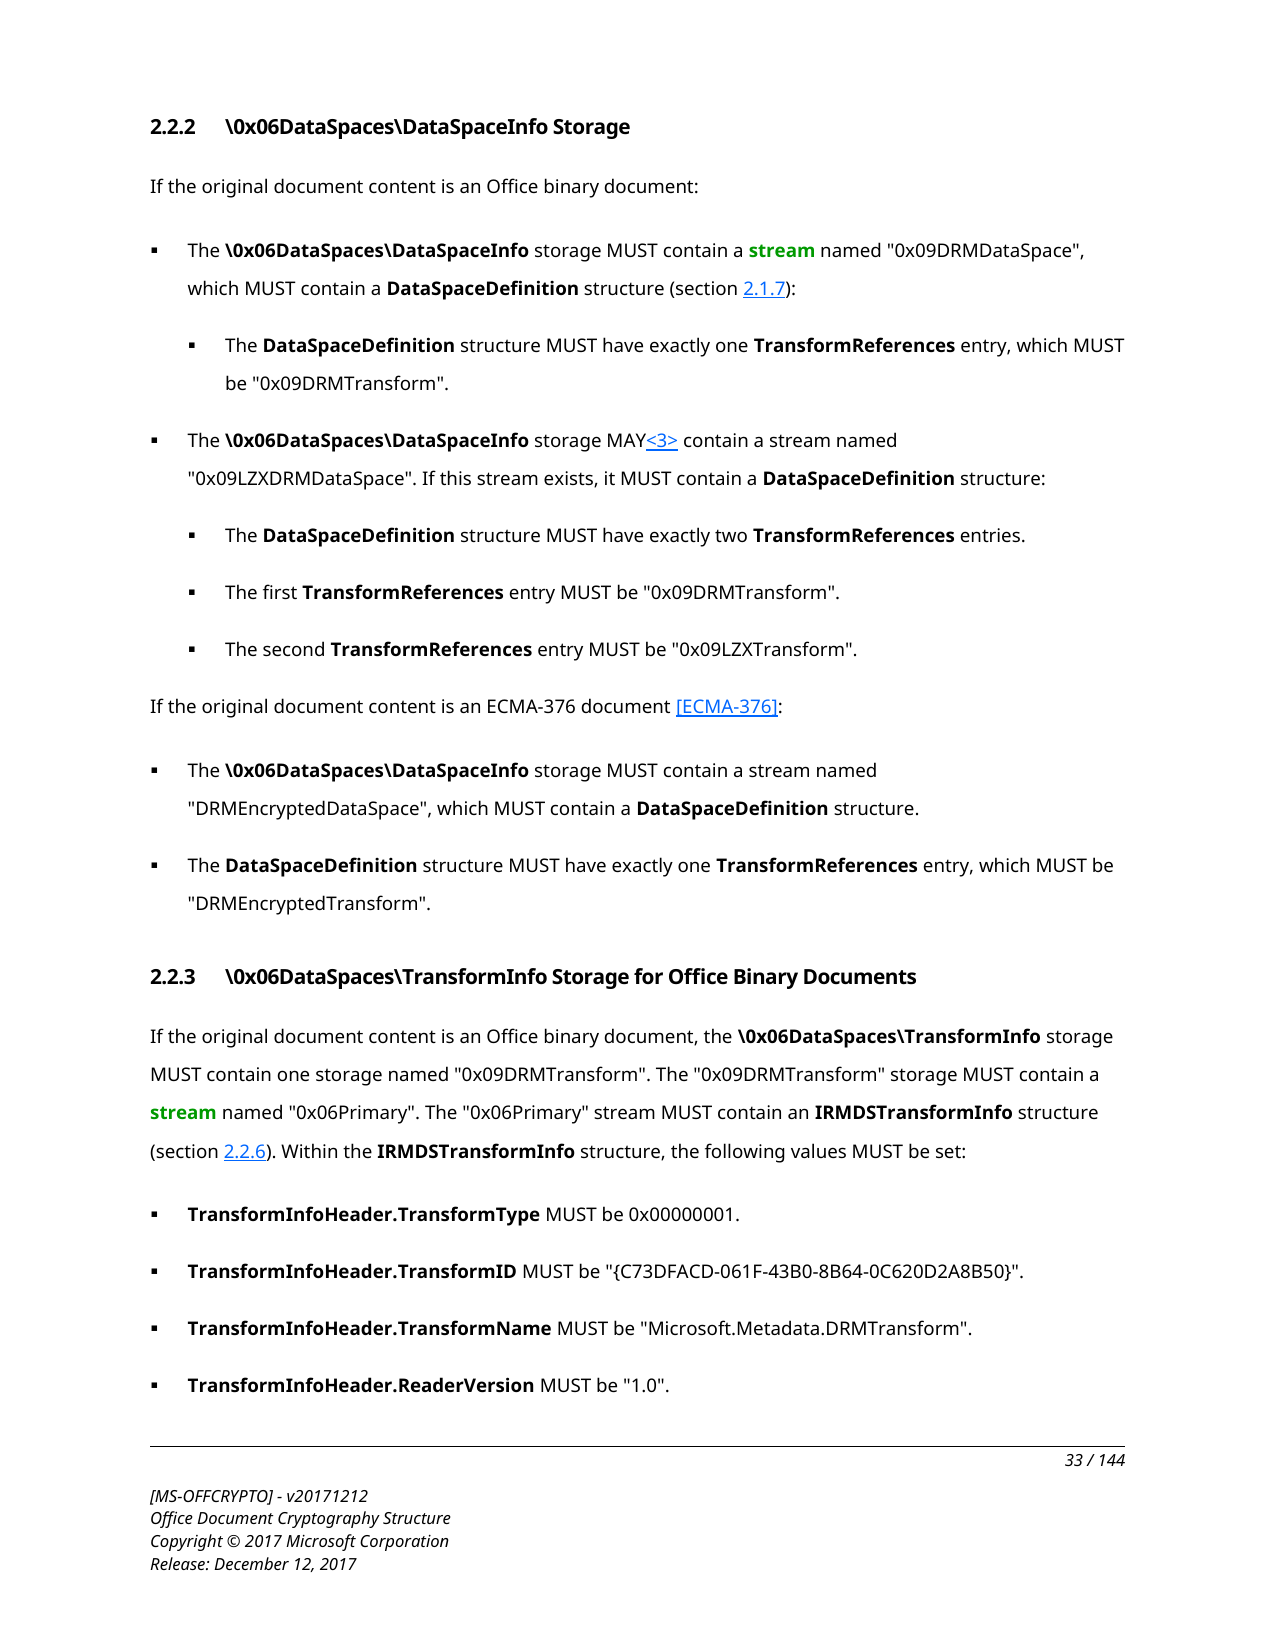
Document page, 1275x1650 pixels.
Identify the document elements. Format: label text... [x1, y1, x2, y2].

list TransformInfoHeader.ReaderVersion MUST be "1.0". [150, 1372, 1125, 1398]
list The \0x06DataSpaces\DataSpaceInfo storage MUST contain a stream named "0x09DRMDataSpace", which MUST contain a DataSpaceDefinition structure (section 2.1.7): [150, 237, 1125, 301]
text If the original document content is an Office binary document, the \0x06DataSpaces\TransformInfo storage MUST contain one storage named "0x09DRMTransform". The "0x09DRMTransform" storage MUST contain a stream named "0x06Primary". The "0x06Primary" stream MUST contain an IRMDSTransformInfo structure (section 2.2.6). Within the IRMDSTransformInfo structure, the following values MUST be set: [150, 1023, 1125, 1163]
list The DataSpaceDefinition structure MUST have exactly one TransformReferences entry, which MUST be "DRMEncryptedTransform". [150, 852, 1125, 916]
text If the original document content is an Office binary document: [150, 174, 1125, 199]
list TransformInfoHeader.TransformID MUST be "{C73DFACD-061F-43B0-8B64-0C620D2A8B50}". [150, 1258, 1125, 1284]
list The \0x06DataSpaces\DataSpaceInfo storage MAY<3> contain a stream named "0x09LZXDRMDataSpace". If this stream exists, it MUST contain a DataSpaceDefinition structure: [150, 427, 1125, 491]
list TransformInfoHeader.TransformName MUST be "Microsoft.Metadata.DRMTransform". [150, 1315, 1125, 1341]
subtitle \0x06DataSpaces\TransformInfo Storage for Office Binary Documents [150, 962, 1125, 990]
list The DataSpaceDefinition structure MUST have exactly one TransformReferences entry, which MUST be "0x09DRMTransform". [187, 332, 1125, 396]
list TransformInfoHeader.TransformType MUST be 0x00000001. [150, 1201, 1125, 1227]
list The \0x06DataSpaces\DataSpaceInfo storage MUST contain a stream named "DRMEncryptedDataSpace", which MUST contain a DataSpaceDefinition structure. [150, 757, 1125, 821]
list The second TransformReferences entry MUST be "0x09LZXTransform". [187, 637, 1125, 662]
subtitle \0x06DataSpaces\DataSpaceInfo Storage [150, 112, 1125, 141]
list The DataSpaceDefinition structure MUST have exactly two TransformReferences entries. [187, 523, 1125, 548]
text If the original document content is an ECMA-376 document [ECMA-376]: [150, 694, 1125, 719]
list The first TransformReferences entry MUST be "0x09DRMTransform". [187, 580, 1125, 605]
